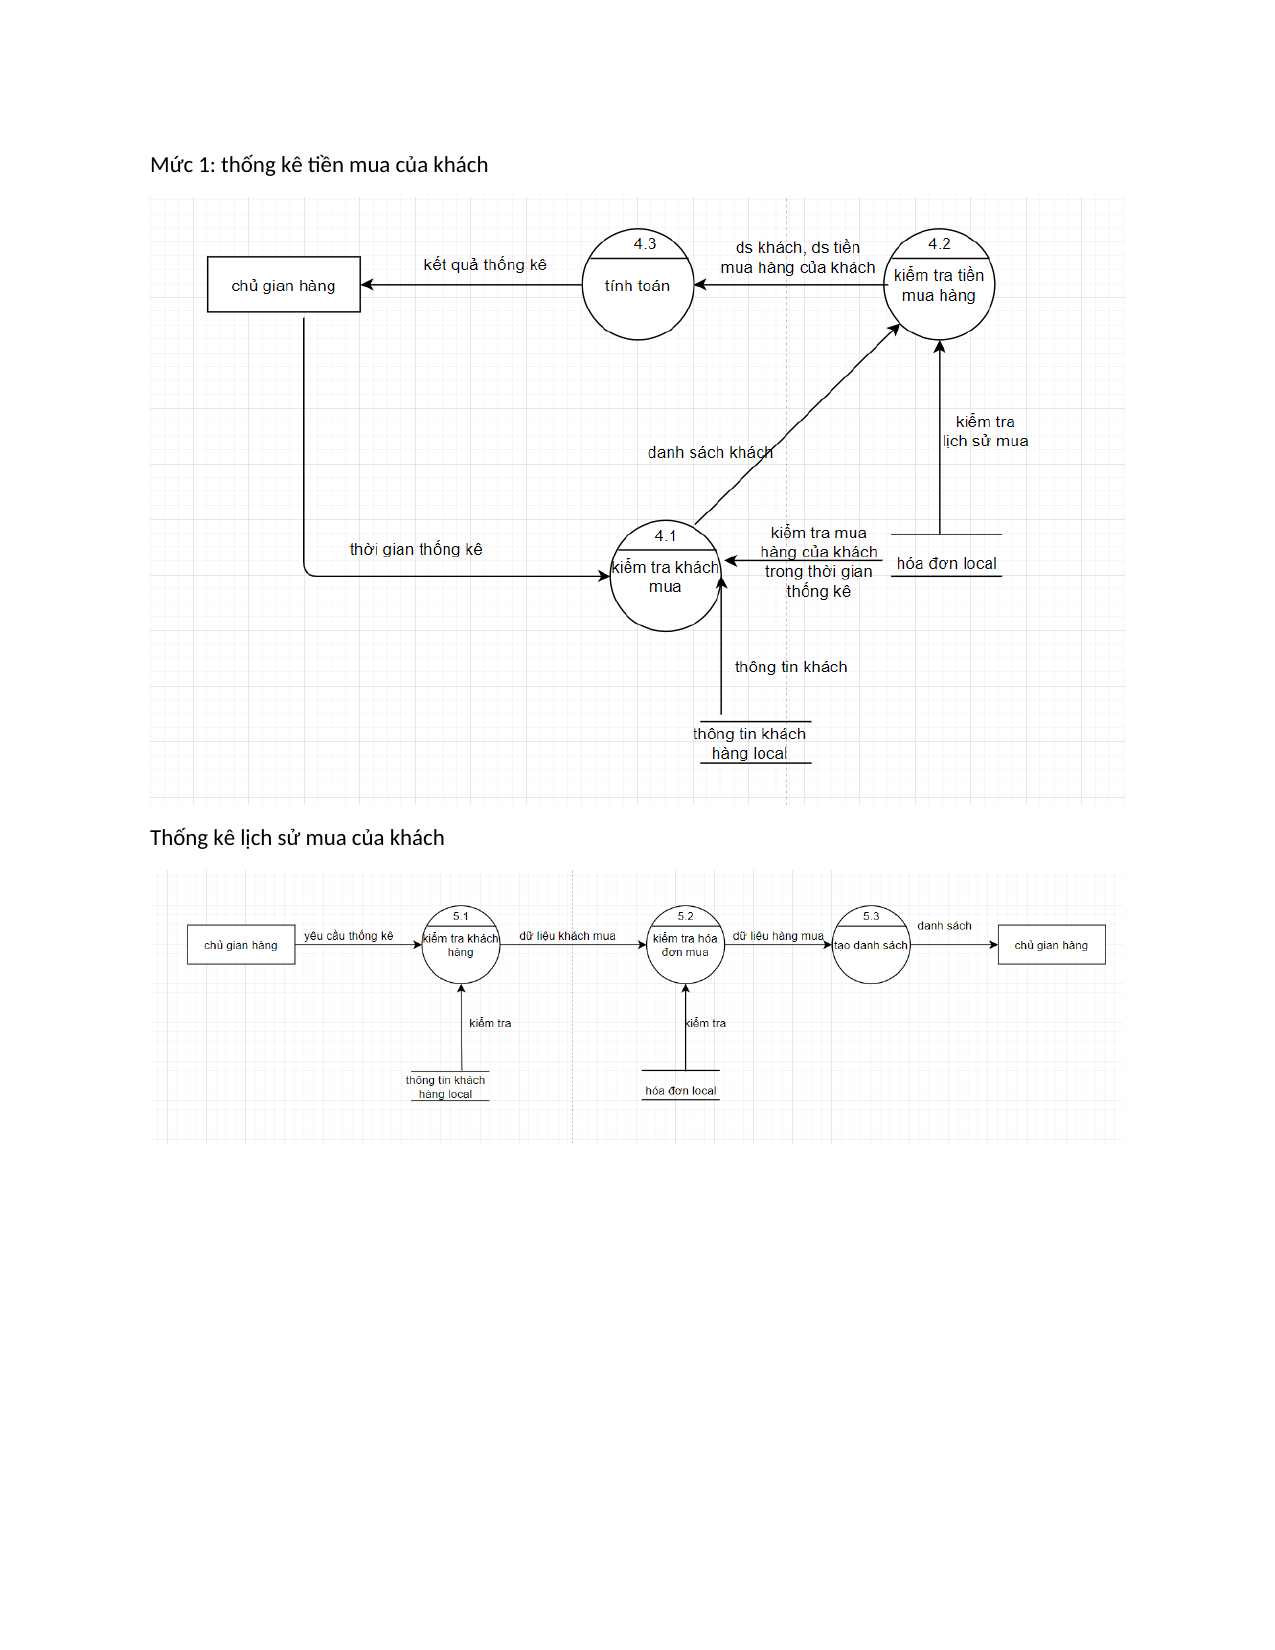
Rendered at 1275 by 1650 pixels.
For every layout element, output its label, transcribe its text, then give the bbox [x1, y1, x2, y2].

picture [150, 870, 1124, 1144]
text Mức 1: thống kê tiền mua của khách [150, 150, 1125, 178]
picture [150, 196, 1125, 805]
text Thống kê lịch sử mua của khách [150, 823, 1125, 852]
